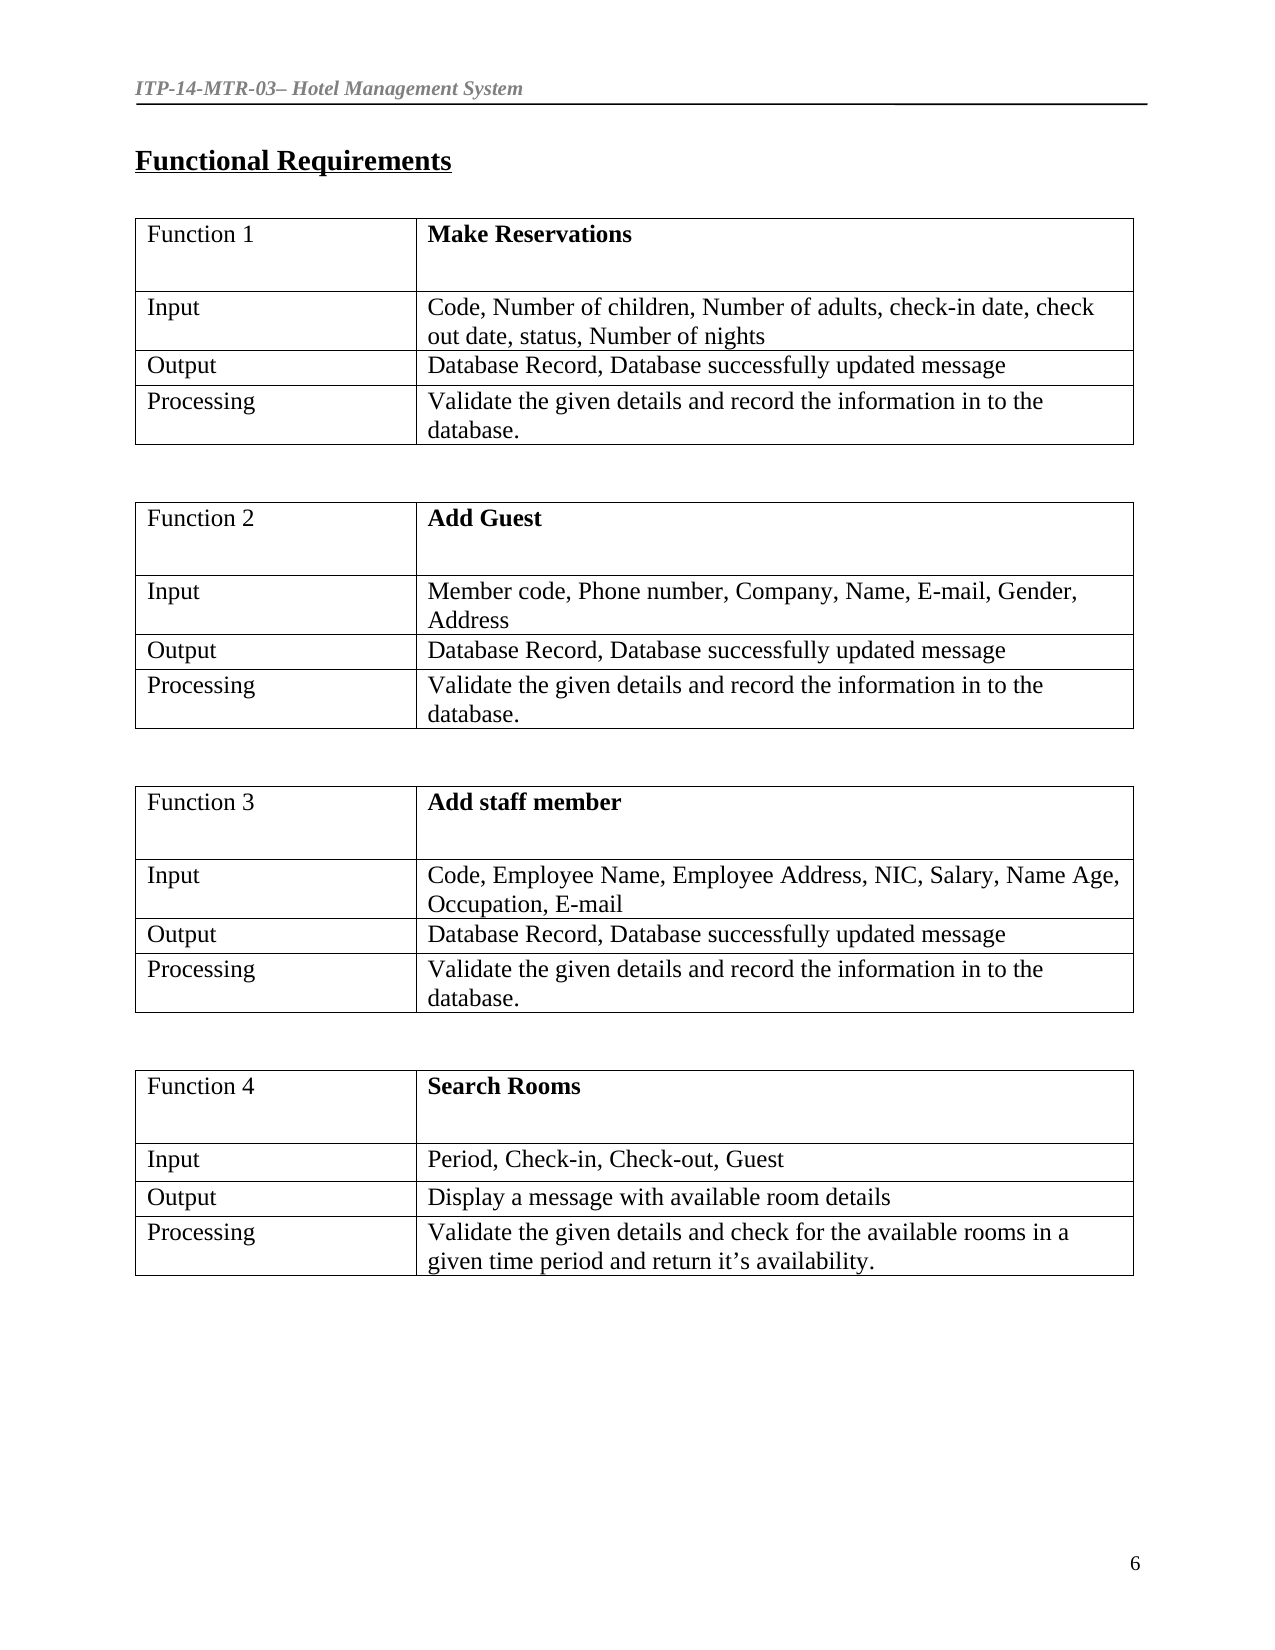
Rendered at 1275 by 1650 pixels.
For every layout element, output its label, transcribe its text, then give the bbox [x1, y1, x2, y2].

table_cell Period, Check-in, Check-out, Guest [417, 1144, 1133, 1181]
table_header Add staff member [417, 787, 1133, 859]
table_cell Validate the given details and record the information in to the database. [417, 670, 1133, 728]
table_cell Validate the given details and record the information in to the database. [417, 954, 1133, 1012]
table_cell Input [136, 1144, 416, 1181]
text Functional Requirements [135, 150, 1140, 175]
table_cell Processing [136, 670, 416, 728]
table_header Search Rooms [417, 1071, 1133, 1143]
table_cell Member code, Phone number, Company, Name, E-mail, Gender, Address [417, 576, 1133, 634]
table_cell Validate the given details and check for the available rooms in a given time period and return it’s availability. [417, 1217, 1133, 1275]
table_cell Validate the given details and record the information in to the database. [417, 386, 1133, 444]
table_cell Code, Employee Name, Employee Address, NIC, Salary, Name Age, Occupation, E-mail [417, 860, 1133, 918]
table_cell Database Record, Database successfully updated message [417, 635, 1133, 669]
table_header Function 2 [136, 503, 416, 575]
table_cell Output [136, 1182, 416, 1216]
table_cell Output [136, 919, 416, 953]
table_header Function 1 [136, 219, 416, 291]
table_header Function 4 [136, 1071, 416, 1143]
table_cell Input [136, 576, 416, 634]
table_cell Display a message with available room details [417, 1182, 1133, 1216]
table_cell Database Record, Database successfully updated message [417, 919, 1133, 953]
table_cell Processing [136, 386, 416, 444]
table_cell Input [136, 860, 416, 918]
table_cell Output [136, 351, 416, 385]
table_header Add Guest [417, 503, 1133, 575]
table_cell Output [136, 635, 416, 669]
table_cell Processing [136, 1217, 416, 1275]
table_header Make Reservations [417, 219, 1133, 291]
table_header Function 3 [136, 787, 416, 859]
table_cell Input [136, 292, 416, 349]
table_cell Code, Number of children, Number of adults, check-in date, check out date, status, Number of nights [417, 292, 1133, 349]
table_cell Processing [136, 954, 416, 1012]
table_cell Database Record, Database successfully updated message [417, 351, 1133, 385]
